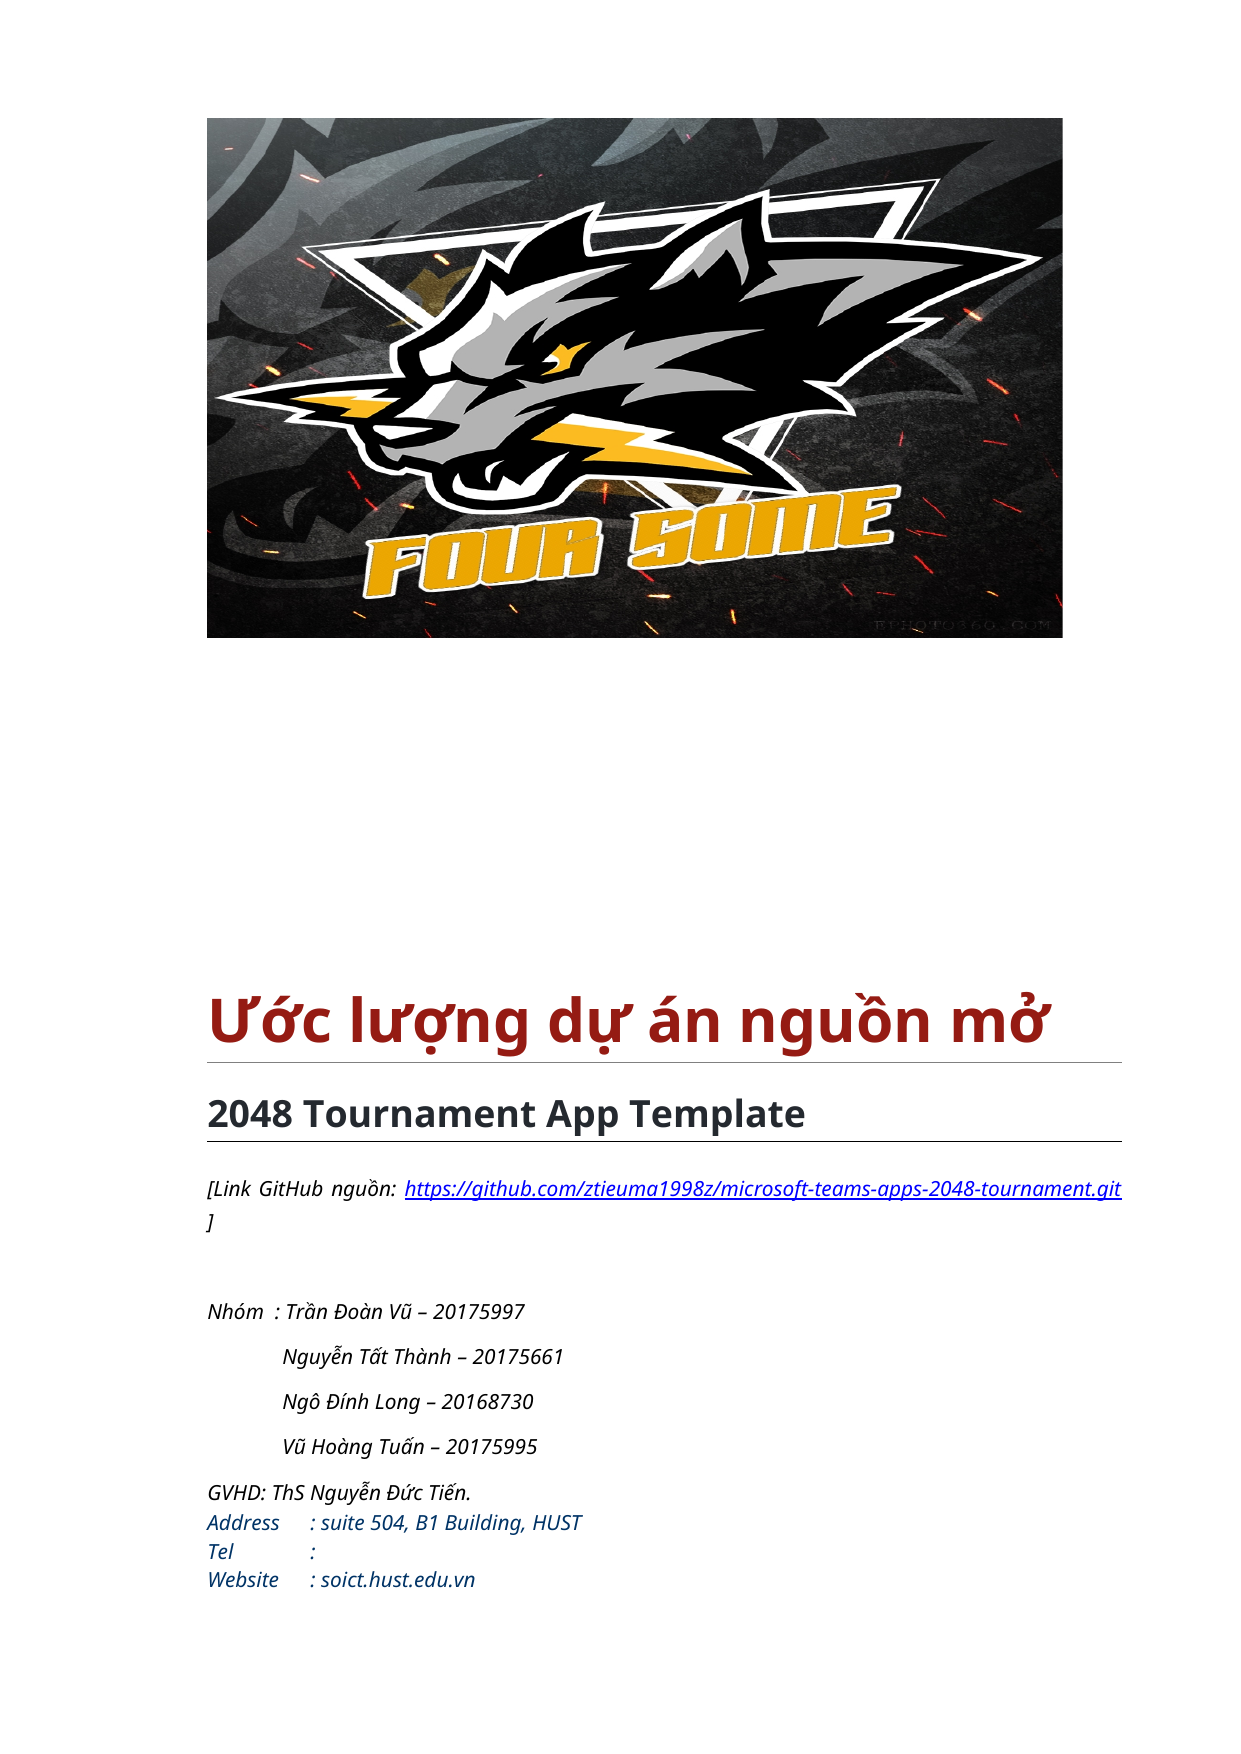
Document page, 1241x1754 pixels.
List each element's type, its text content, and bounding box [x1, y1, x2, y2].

text Vũ Hoàng Tuấn – 20175995 [207, 1432, 1122, 1461]
text Nhóm : Trần Đoàn Vũ – 20175997 [207, 1297, 1122, 1326]
text Nguyễn Tất Thành – 20175661 [207, 1342, 1122, 1371]
text [Link GitHub nguồn: https://github.com/ztieuma1998z/microsoft-teams-apps-2048-tournament.git ] [207, 1174, 1122, 1235]
text Ngô Đính Long – 20168730 [207, 1387, 1122, 1416]
text GVHD: ThS Nguyễn Đức Tiến. [207, 1478, 1122, 1506]
subtitle 2048 Tournament App Template [207, 1088, 1122, 1141]
text Ước lượng dự án nguồn mở [207, 977, 1122, 1062]
picture [207, 118, 1063, 638]
